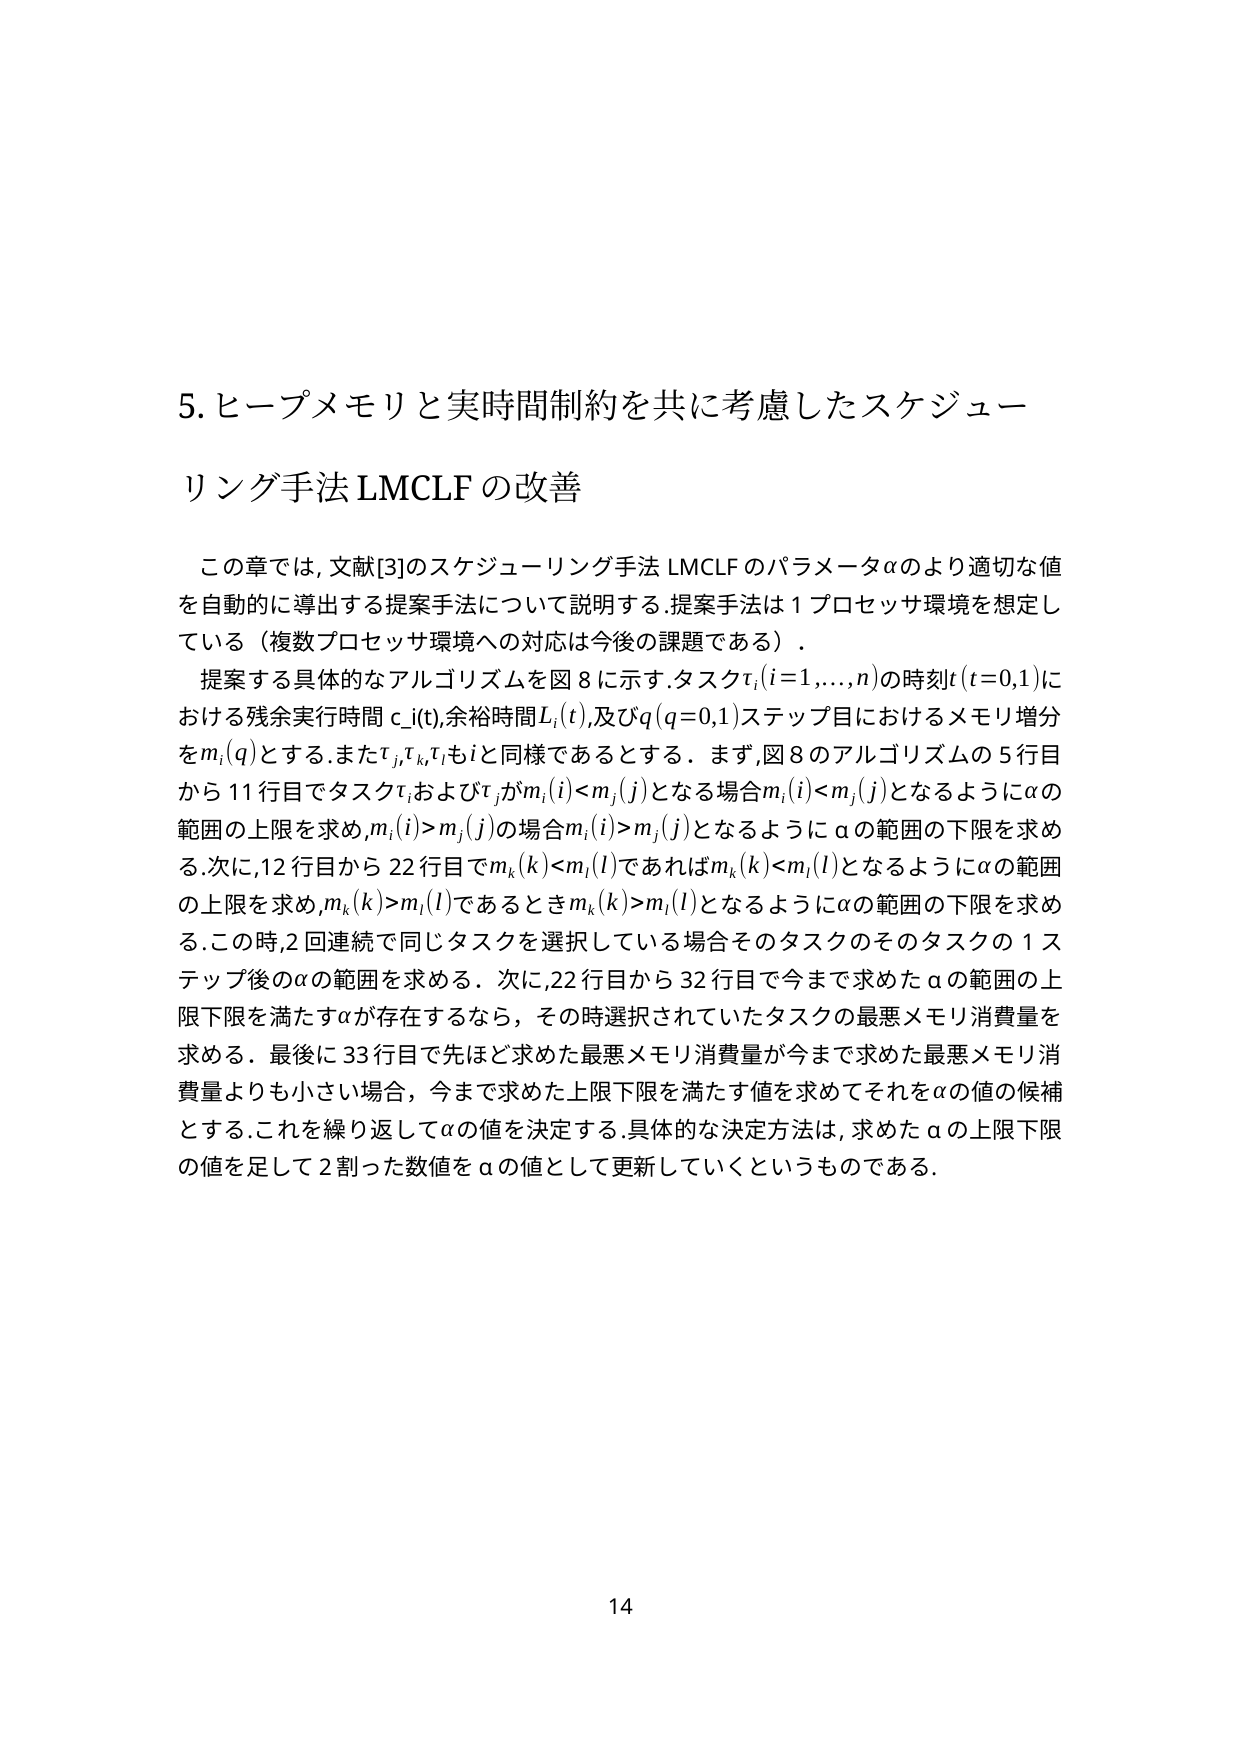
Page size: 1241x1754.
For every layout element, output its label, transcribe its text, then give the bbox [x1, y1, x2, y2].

text この章では, 文献[3]のスケジューリング手法LMCLFのパラメータのより適切な値を自動的に導出する提案手法について説明する.提案手法は1プロセッサ環境を想定している（複数プロセッサ環境への対応は今後の課題である）． [177, 547, 1063, 659]
subtitle 5. ヒープメモリと実時間制約を共に考慮したスケジューリング手法LMCLFの改善 [177, 367, 1063, 523]
text 提案する具体的なアルゴリズムを図8に示す.タスクの時刻における残余実行時間c_i(t),余裕時間,及びステップ目におけるメモリ増分をとする.また,,もと同様であるとする．まず,図８のアルゴリズムの5行目から11行目でタスクおよびがとなる場合となるようにの範囲の上限を求め,の場合となるようにαの範囲の下限を求める.次に,12行目から22行目でであればとなるようにの範囲の上限を求め,であるときとなるようにの範囲の下限を求める.この時,2回連続で同じタスクを選択している場合そのタスクのそのタスクの1ステップ後のの範囲を求める．次に,22行目から32行目で今まで求めたαの範囲の上限下限を満たすが存在するなら，その時選択されていたタスクの最悪メモリ消費量を求める．最後に33行目で先ほど求めた最悪メモリ消費量が今まで求めた最悪メモリ消費量よりも小さい場合，今まで求めた上限下限を満たす値を求めてそれをの値の候補とする.これを繰り返しての値を決定する.具体的な決定方法は, 求めたαの上限下限の値を足して2割った数値をαの値として更新していくというものである. [177, 659, 1063, 1184]
